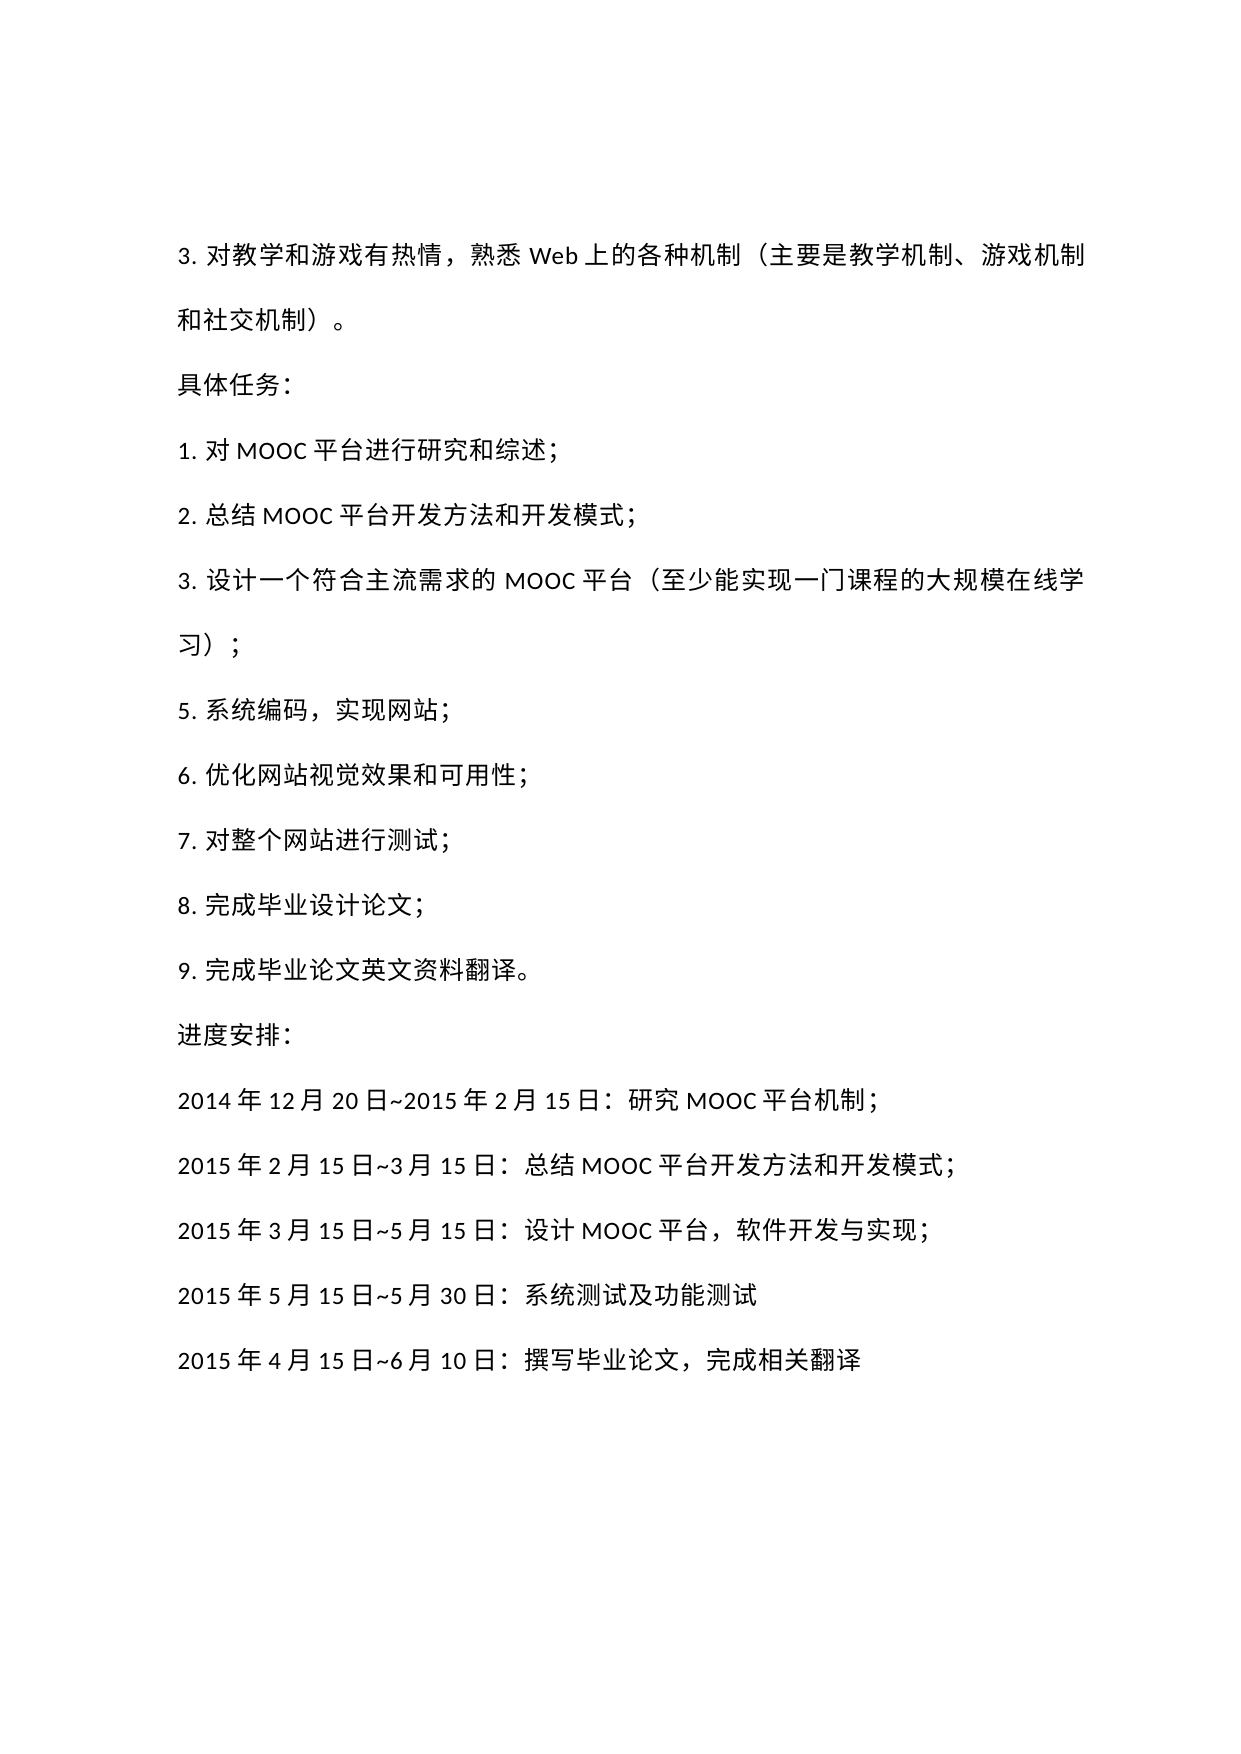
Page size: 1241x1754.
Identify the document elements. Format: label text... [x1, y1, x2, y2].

text 2015年3月15日~5月15日：设计MOOC平台，软件开发与实现； [177, 1196, 1087, 1261]
text 2014年12月20日~2015年2月15日：研究MOOC平台机制； [177, 1066, 1087, 1131]
text 3. 设计一个符合主流需求的MOOC平台（至少能实现一门课程的大规模在线学习）； [177, 546, 1087, 676]
text 2. 总结MOOC平台开发方法和开发模式； [177, 481, 1087, 546]
text 5. 系统编码，实现网站； [177, 676, 1087, 741]
text 进度安排： [177, 1001, 1087, 1066]
text 2015年5月15日~5月30日：系统测试及功能测试 [177, 1261, 1087, 1326]
text 3. 对教学和游戏有热情，熟悉Web上的各种机制（主要是教学机制、游戏机制和社交机制）。 [177, 221, 1087, 351]
text 具体任务： [177, 351, 1087, 416]
text 2015年4月15日~6月10日：撰写毕业论文，完成相关翻译 [177, 1326, 1087, 1391]
text 6. 优化网站视觉效果和可用性； [177, 741, 1087, 806]
text 1. 对MOOC平台进行研究和综述； [177, 416, 1087, 481]
text 8. 完成毕业设计论文； [177, 871, 1087, 936]
text 9. 完成毕业论文英文资料翻译。 [177, 936, 1087, 1001]
text 7. 对整个网站进行测试； [177, 806, 1087, 871]
text 2015年2月15日~3月15日：总结MOOC平台开发方法和开发模式； [177, 1131, 1087, 1196]
